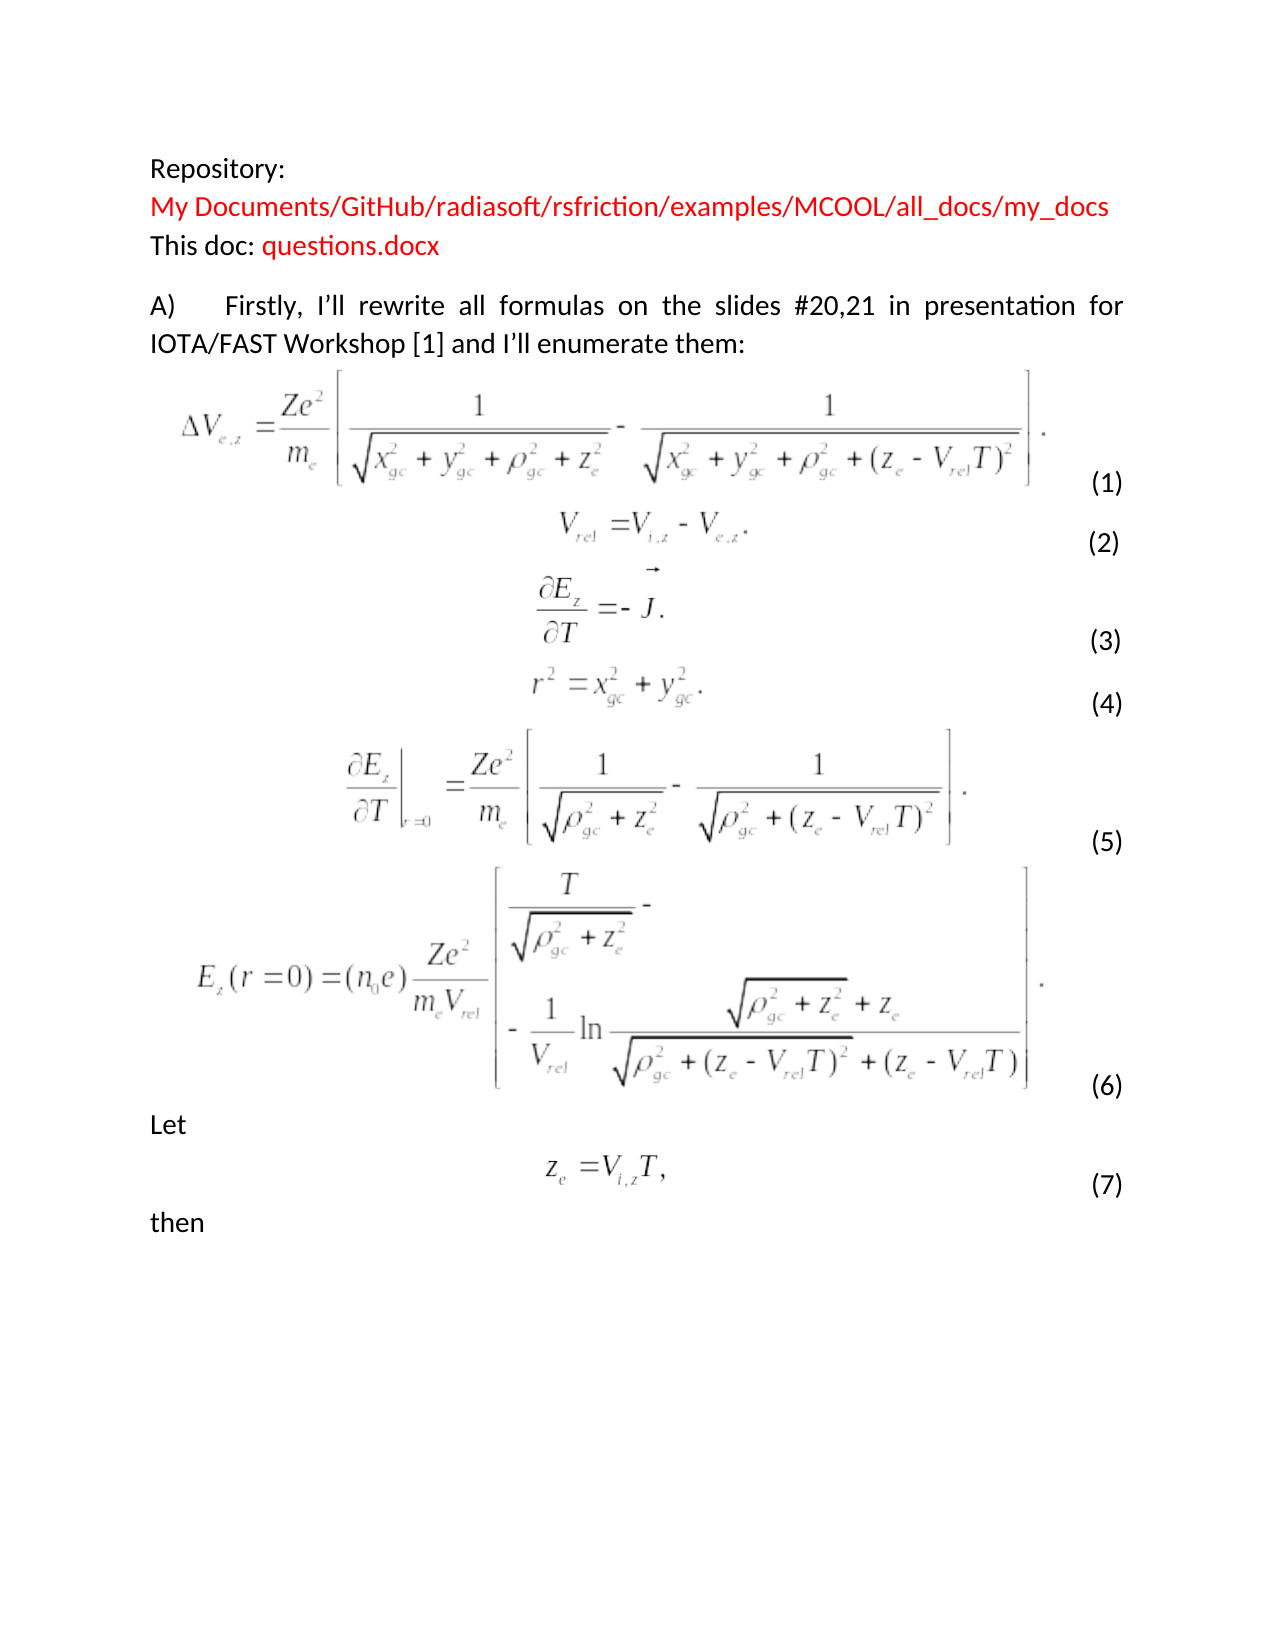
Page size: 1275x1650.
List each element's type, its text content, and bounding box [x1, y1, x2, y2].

text (7) [450, 1144, 1125, 1202]
text then [150, 1204, 1125, 1240]
text (3) [450, 562, 1125, 657]
text Repository: [150, 150, 1125, 186]
text (4) [450, 660, 1125, 720]
text This doc: questions.docx [150, 227, 1125, 262]
list Firstly, I’ll rewrite all formulas on the slides #20,21 in presentation for IOTA/FAST Workshop [1] and I’ll enumerate them: [150, 287, 1125, 361]
text (6) [150, 861, 1125, 1103]
text (2) [450, 502, 1125, 559]
text (5) [300, 723, 1125, 859]
text (1) [150, 364, 1125, 499]
text Let [150, 1106, 1125, 1142]
text My Documents/GitHub/radiasoft/rsfriction/examples/MCOOL/all_docs/my_docs [150, 188, 1125, 224]
